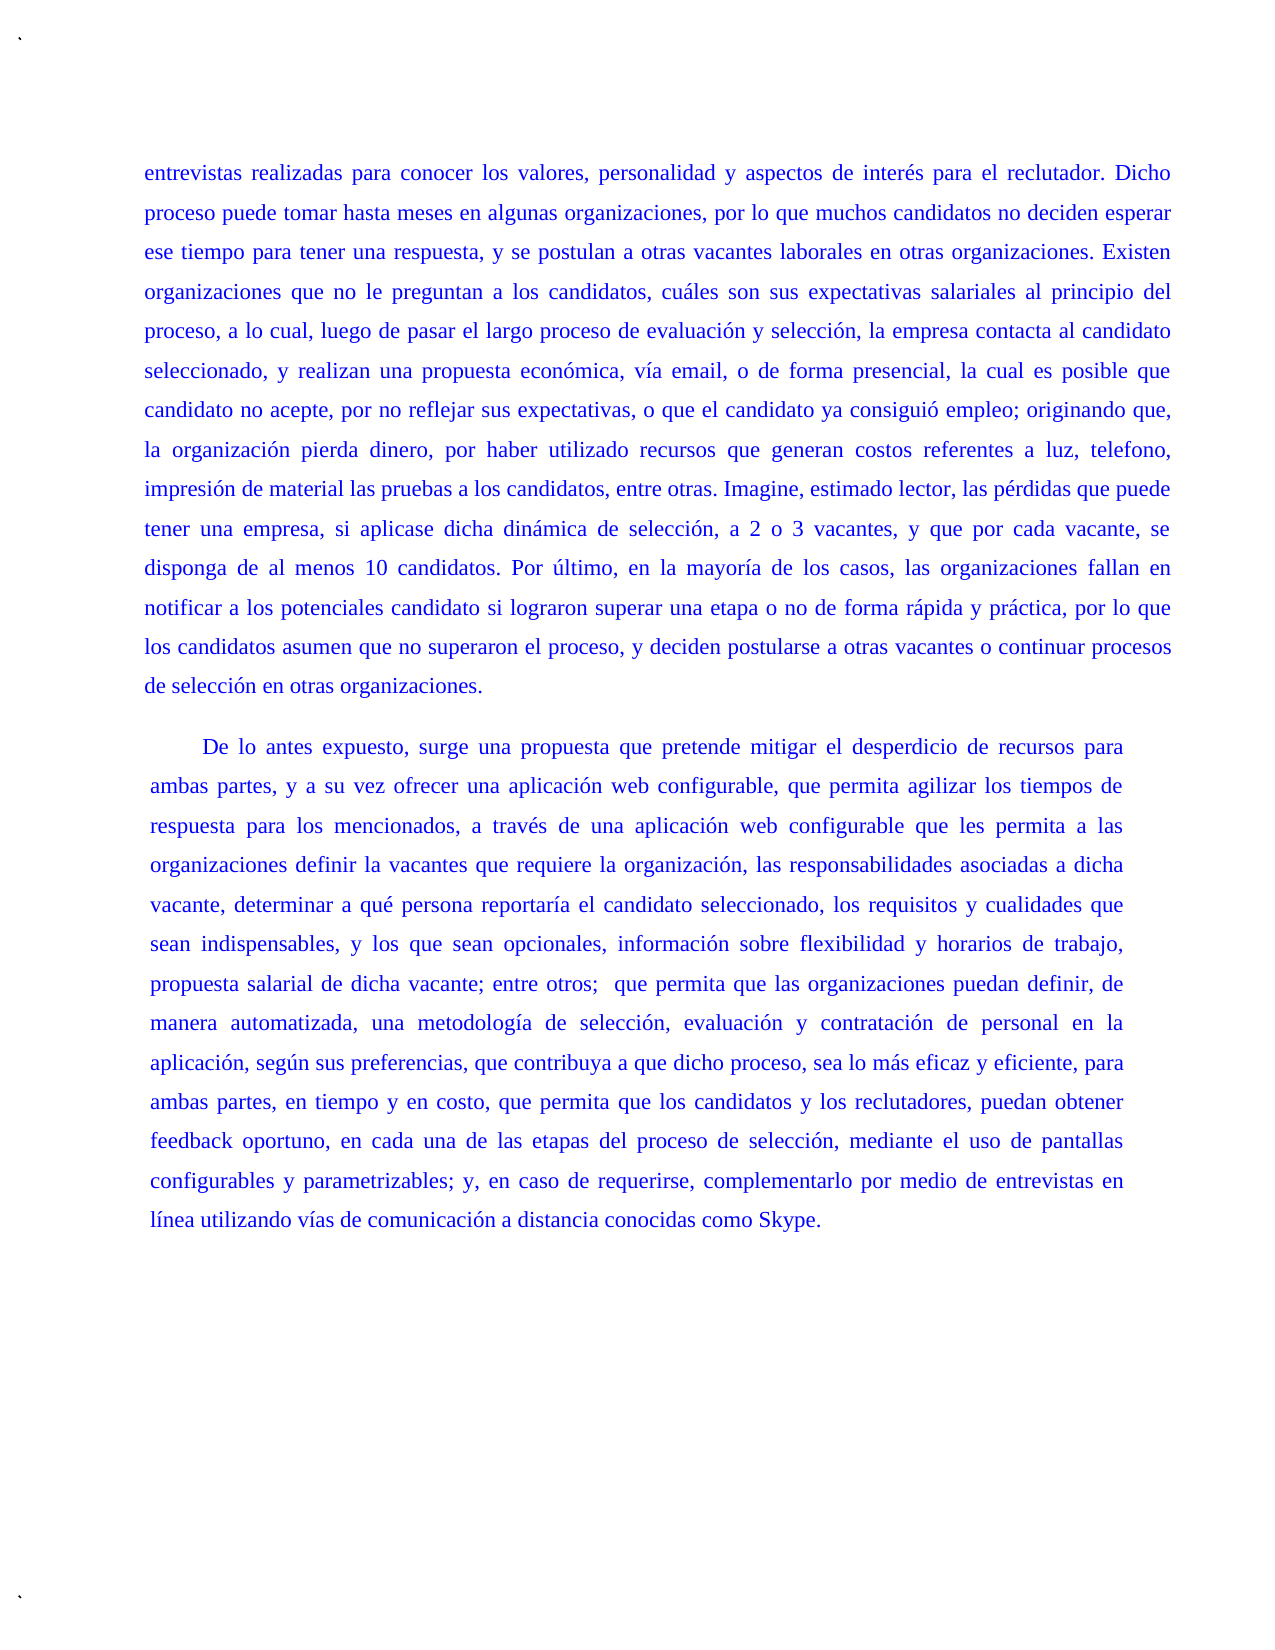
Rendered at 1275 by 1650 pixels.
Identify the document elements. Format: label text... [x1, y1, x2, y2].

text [144, 159, 1173, 699]
text De lo antes expuesto, surge una propuesta que pretende mitigar el desperdicio de recursos para ambas partes, y a su vez ofrecer una aplicación web configurable, que permita agilizar los tiempos de respuesta para los mencionados, a través de una aplicación web configurable que les permita a las organizaciones definir la vacantes que requiere la organización, las responsabilidades asociadas a dicha vacante, determinar a qué persona reportaría el candidato seleccionado, los requisitos y cualidades que sean indispensables, y los que sean opcionales, información sobre flexibilidad y horarios de trabajo, propuesta salarial de dicha vacante; entre otros; que permita que las organizaciones puedan definir, de manera automatizada, una metodología de selección, evaluación y contratación de personal en la aplicación, según sus preferencias, que contribuya a que dicho proceso, sea lo más eficaz y eficiente, para ambas partes, en tiempo y en costo, que permita que los candidatos y los reclutadores, puedan obtener feedback oportuno, en cada una de las etapas del proceso de selección, mediante el uso de pantallas configurables y parametrizables; y, en caso de requerirse, complementarlo por medio de entrevistas en línea utilizando vías de comunicación a distancia conocidas como Skype. [150, 733, 1125, 1233]
